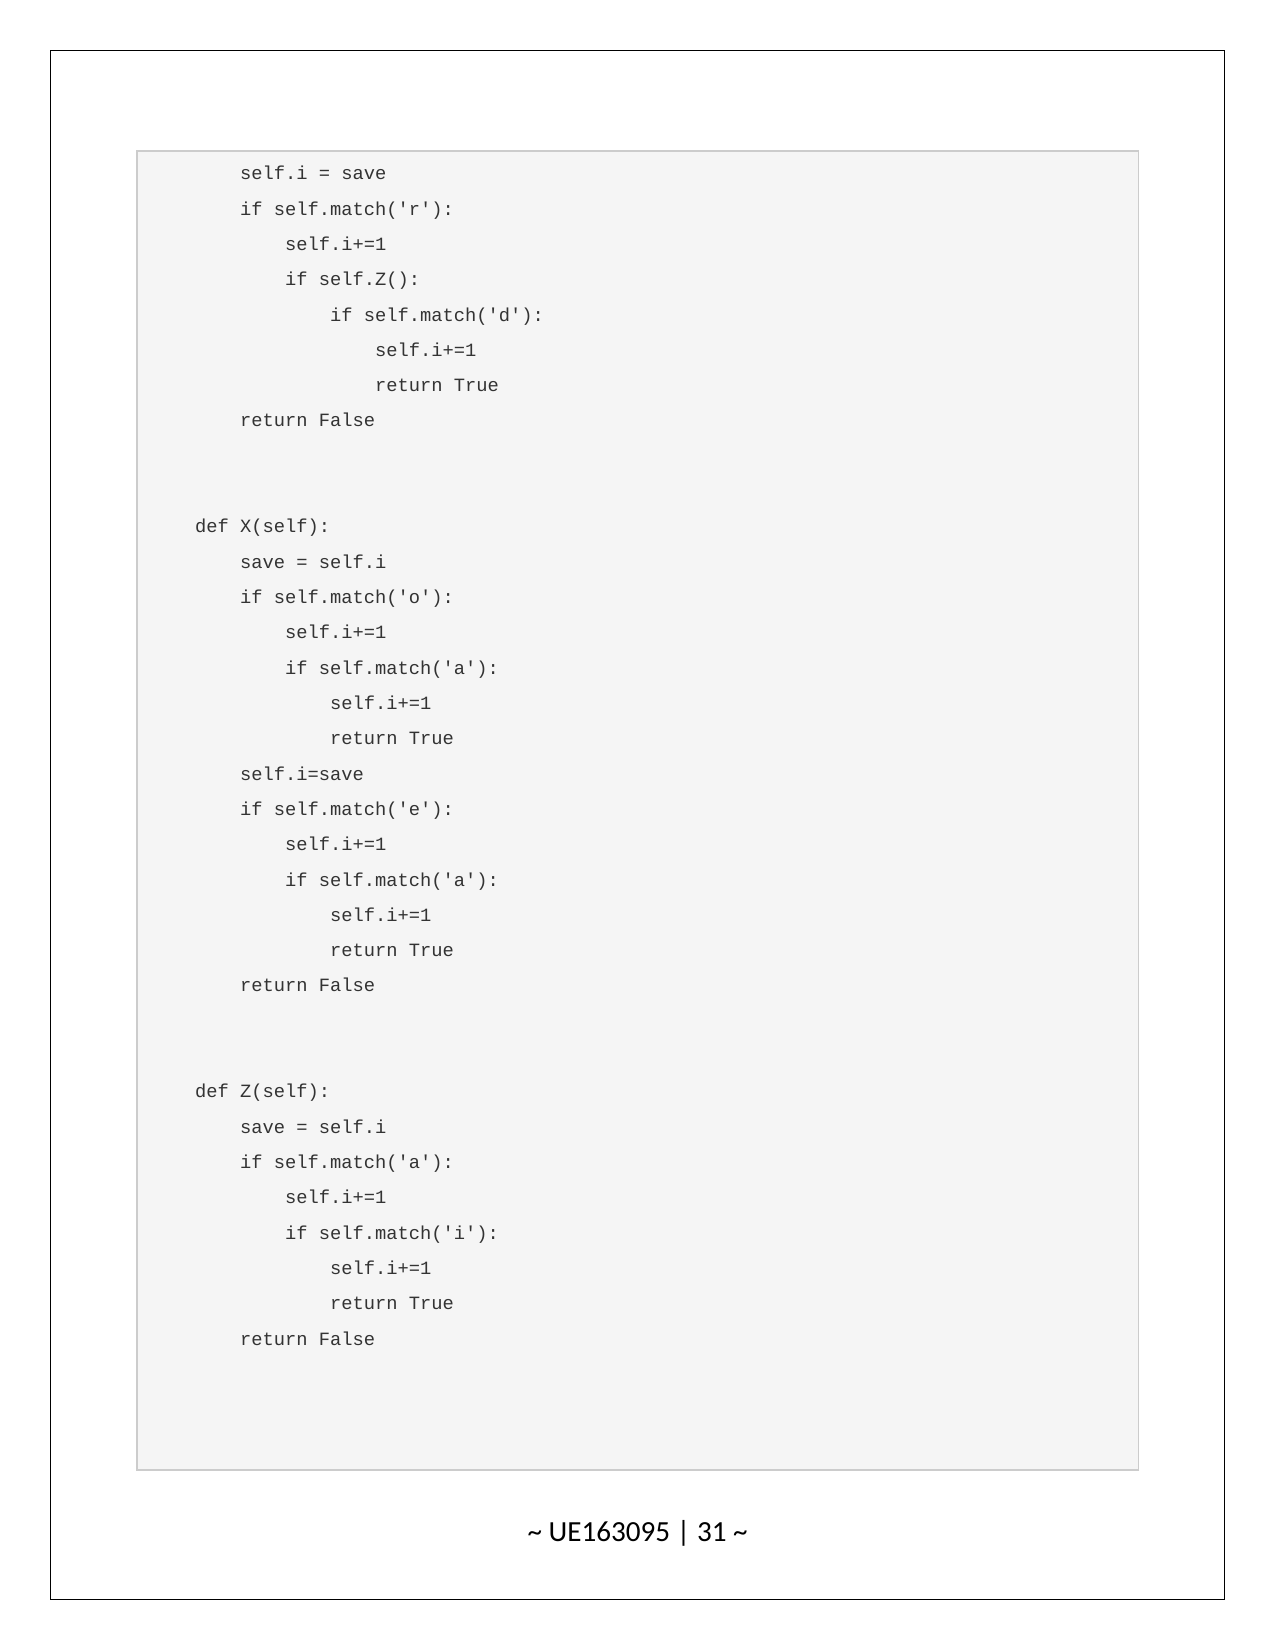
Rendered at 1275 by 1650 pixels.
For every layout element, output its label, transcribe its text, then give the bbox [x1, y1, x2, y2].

text return False [138, 397, 1138, 432]
text return True [138, 362, 1138, 397]
text save = self.i [138, 538, 1138, 574]
text def X(self): [138, 503, 1138, 538]
text self.i+=1 [138, 1174, 1138, 1209]
text self.i+=1 [138, 821, 1138, 856]
text self.i+=1 [138, 609, 1138, 644]
text self.i = save [138, 152, 1138, 185]
text if self.Z(): [138, 256, 1138, 291]
text if self.match('d'): [138, 291, 1138, 327]
text def Z(self): [138, 1068, 1138, 1103]
text return False [138, 1315, 1138, 1351]
text if self.match('a'): [138, 1139, 1138, 1174]
text save = self.i [138, 1103, 1138, 1139]
text self.i+=1 [138, 892, 1138, 927]
text if self.match('r'): [138, 185, 1138, 221]
text return True [138, 715, 1138, 750]
text if self.match('o'): [138, 574, 1138, 609]
text return True [138, 1280, 1138, 1315]
text return True [138, 927, 1138, 962]
text return False [138, 962, 1138, 997]
text if self.match('i'): [138, 1209, 1138, 1245]
text if self.match('a'): [138, 644, 1138, 680]
text self.i=save [138, 750, 1138, 786]
text if self.match('e'): [138, 786, 1138, 821]
text self.i+=1 [138, 1245, 1138, 1280]
text self.i+=1 [138, 221, 1138, 256]
text self.i+=1 [138, 680, 1138, 715]
text self.i+=1 [138, 327, 1138, 362]
text if self.match('a'): [138, 856, 1138, 892]
